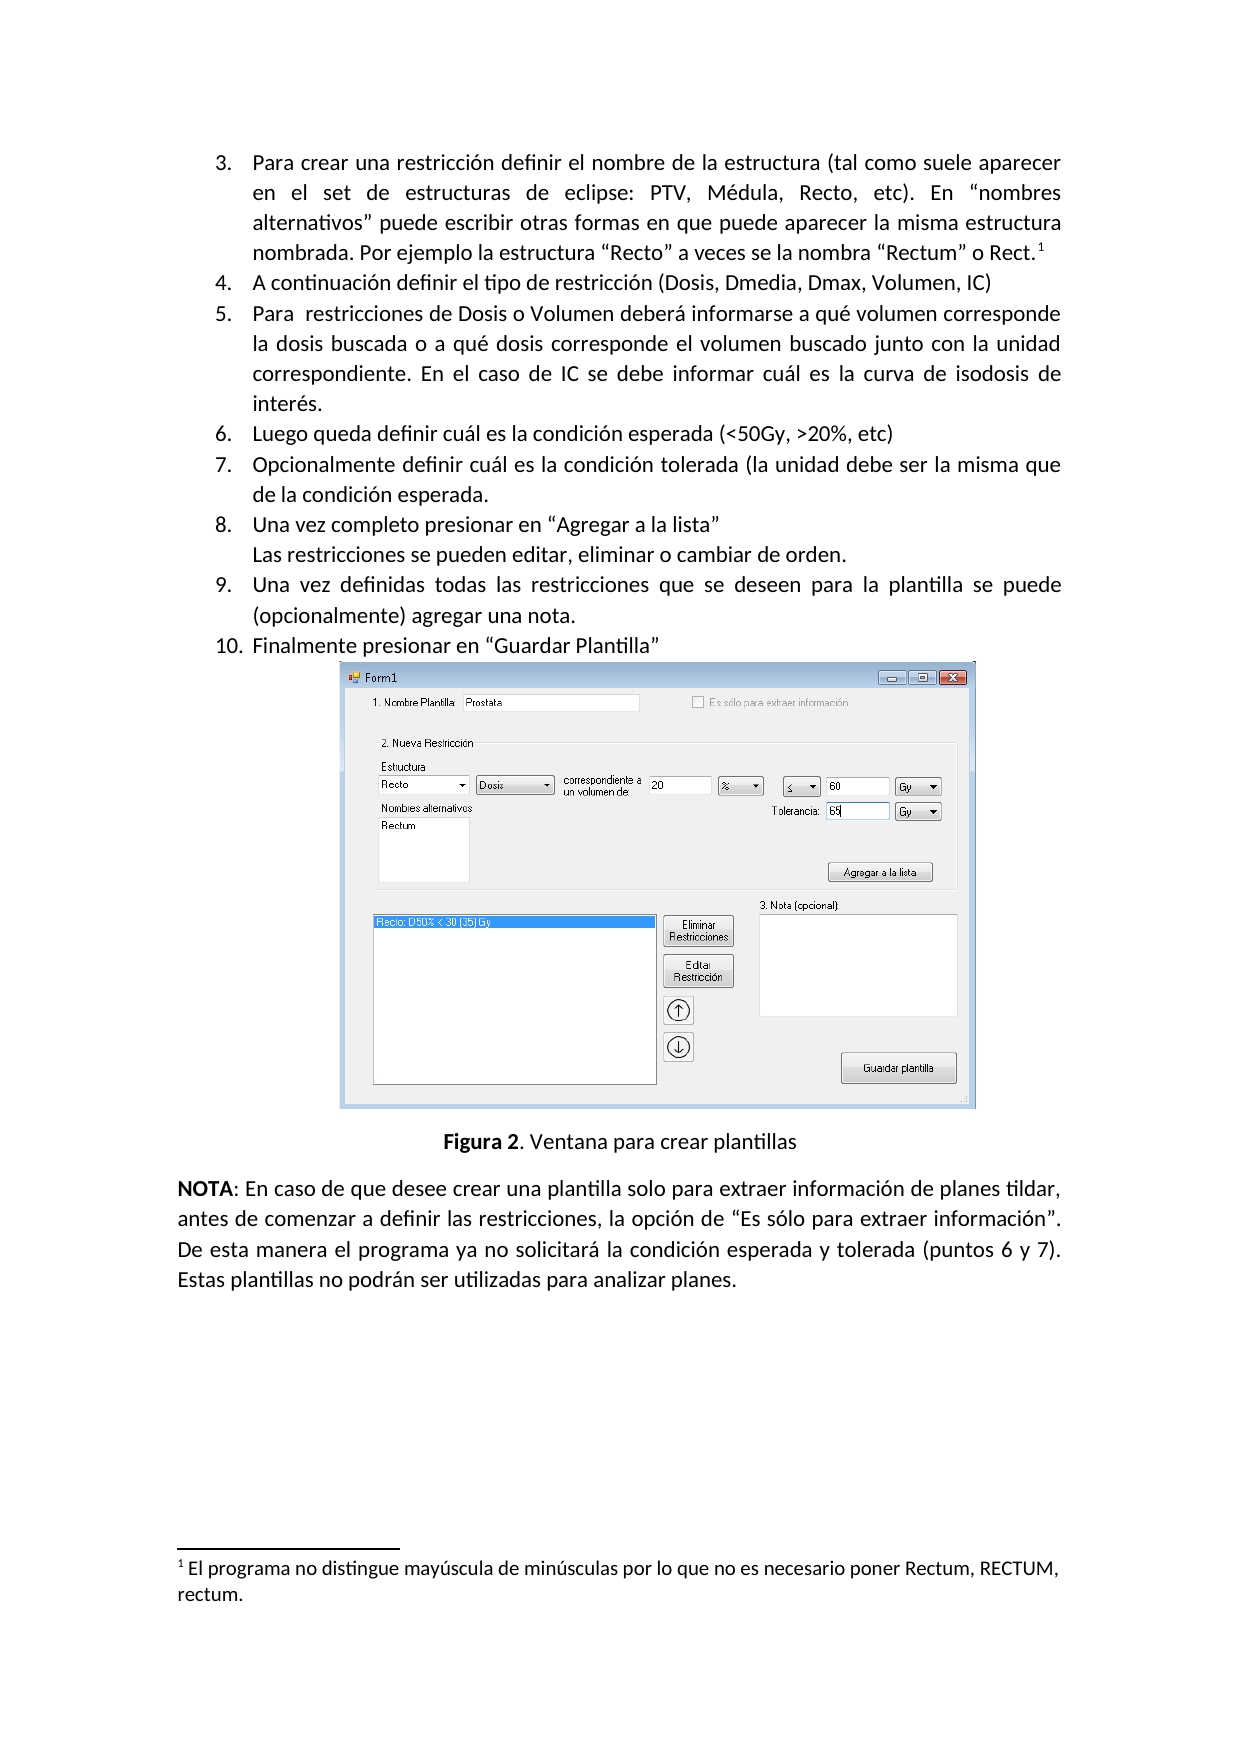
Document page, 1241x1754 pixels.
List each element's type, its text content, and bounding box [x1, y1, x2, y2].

list Finalmente presionar en “Guardar Plantilla” [215, 631, 1063, 659]
list Las restricciones se pueden editar, eliminar o cambiar de orden. [252, 540, 1063, 568]
text NOTA: En caso de que desee crear una plantilla solo para extraer información de planes tildar, antes de comenzar a definir las restricciones, la opción de “Es sólo para extraer información”. De esta manera el programa ya no solicitará la condición esperada y tolerada (puntos 6 y 7). Estas plantillas no podrán ser utilizadas para analizar planes. [177, 1174, 1063, 1293]
picture [339, 661, 976, 1109]
list Luego queda definir cuál es la condición esperada (<50Gy, >20%, etc) [215, 419, 1063, 447]
list Para restricciones de Dosis o Volumen deberá informarse a qué volumen corresponde la dosis buscada o a qué dosis corresponde el volumen buscado junto con la unidad correspondiente. En el caso de IC se debe informar cuál es la curva de isodosis de interés. [215, 299, 1063, 417]
list Una vez definidas todas las restricciones que se deseen para la plantilla se puede (opcionalmente) agregar una nota. [215, 571, 1063, 629]
list Para crear una restricción definir el nombre de la estructura (tal como suele aparecer en el set de estructuras de eclipse: PTV, Médula, Recto, etc). En “nombres alternativos” puede escribir otras formas en que puede aparecer la misma estructura nombrada. Por ejemplo la estructura “Recto” a veces se la nombra “Rectum” o Rect. [215, 148, 1063, 266]
list A continuación definir el tipo de restricción (Dosis, Dmedia, Dmax, Volumen, IC) [215, 268, 1063, 296]
list Una vez completo presionar en “Agregar a la lista” [215, 510, 1063, 538]
list Opcionalmente definir cuál es la condición tolerada (la unidad debe ser la misma que de la condición esperada. [215, 450, 1063, 508]
text Figura 2. Ventana para crear plantillas [177, 1127, 1063, 1155]
